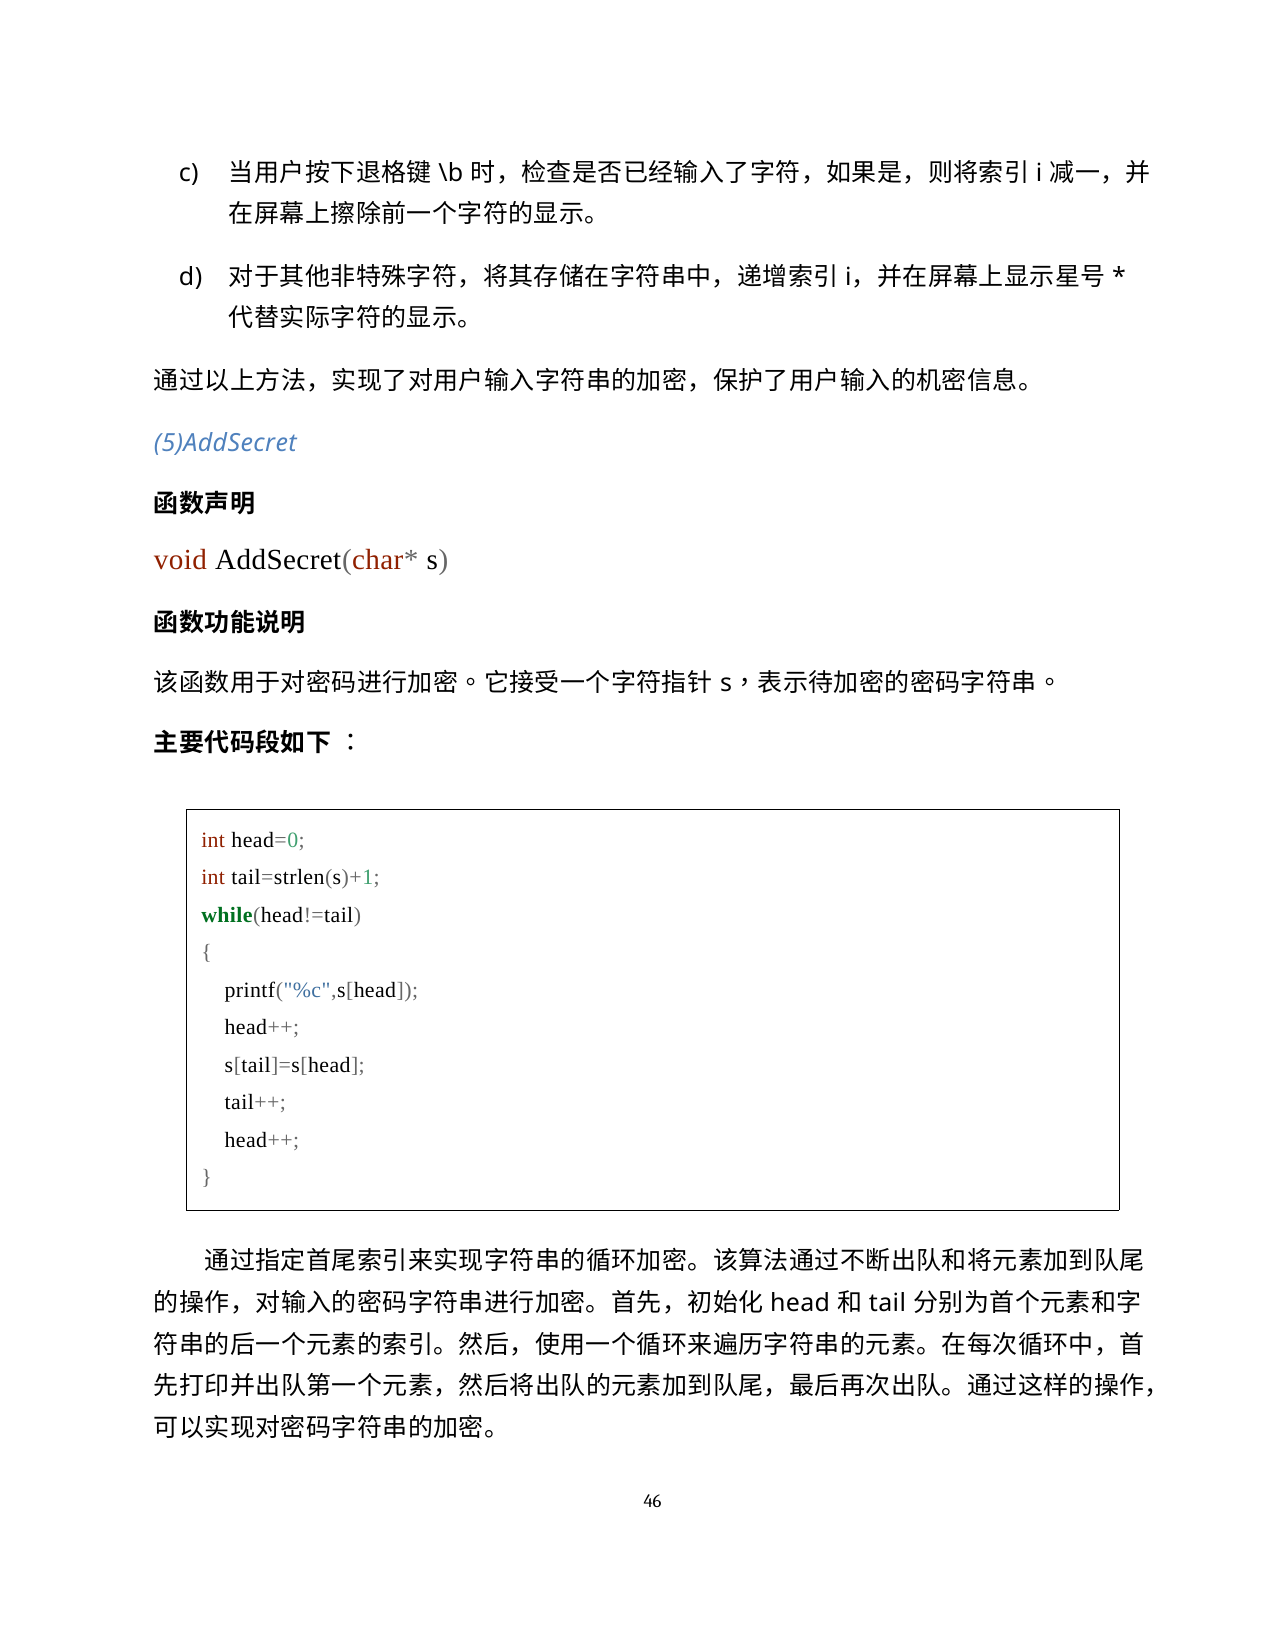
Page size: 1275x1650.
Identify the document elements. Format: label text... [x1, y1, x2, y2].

text 主要代码段如下 ： [154, 718, 1151, 760]
list 当用户按下退格键 \b 时，检查是否已经输入了字符，如果是，则将索引 i 减一，并在屏幕上擦除前一个字符的显示。 [179, 148, 1151, 231]
text void AddSecret(char* s) [154, 539, 1151, 577]
list 对于其他非特殊字符，将其存储在字符串中，递增索引 i，并在屏幕上显示星号 * 代替实际字符的显示。 [179, 252, 1151, 335]
text 函数声明 [154, 479, 1151, 521]
text 通过以上方法，实现了对用户输入字符串的加密，保护了用户输入的机密信息。 [154, 356, 1151, 398]
text 函数功能说明 [154, 598, 1151, 639]
text 通过指定首尾索引来实现字符串的循环加密。该算法通过不断出队和将元素加到队尾的操作，对输入的密码字符串进行加密。首先，初始化 head 和 tail 分别为首个元素和字符串的后一个元素的索引。然后，使用一个循环来遍历字符串的元素。在每次循环中，首先打印并出队第一个元素，然后将出队的元素加到队尾，最后再次出队。通过这样的操作，可以实现对密码字符串的加密。 [154, 839, 1151, 1445]
text 该函数用于对密码进行加密。它接受一个字符指针 s，表示待加密的密码字符串。 [154, 658, 1151, 700]
subtitle (5)AddSecret [154, 418, 1151, 460]
